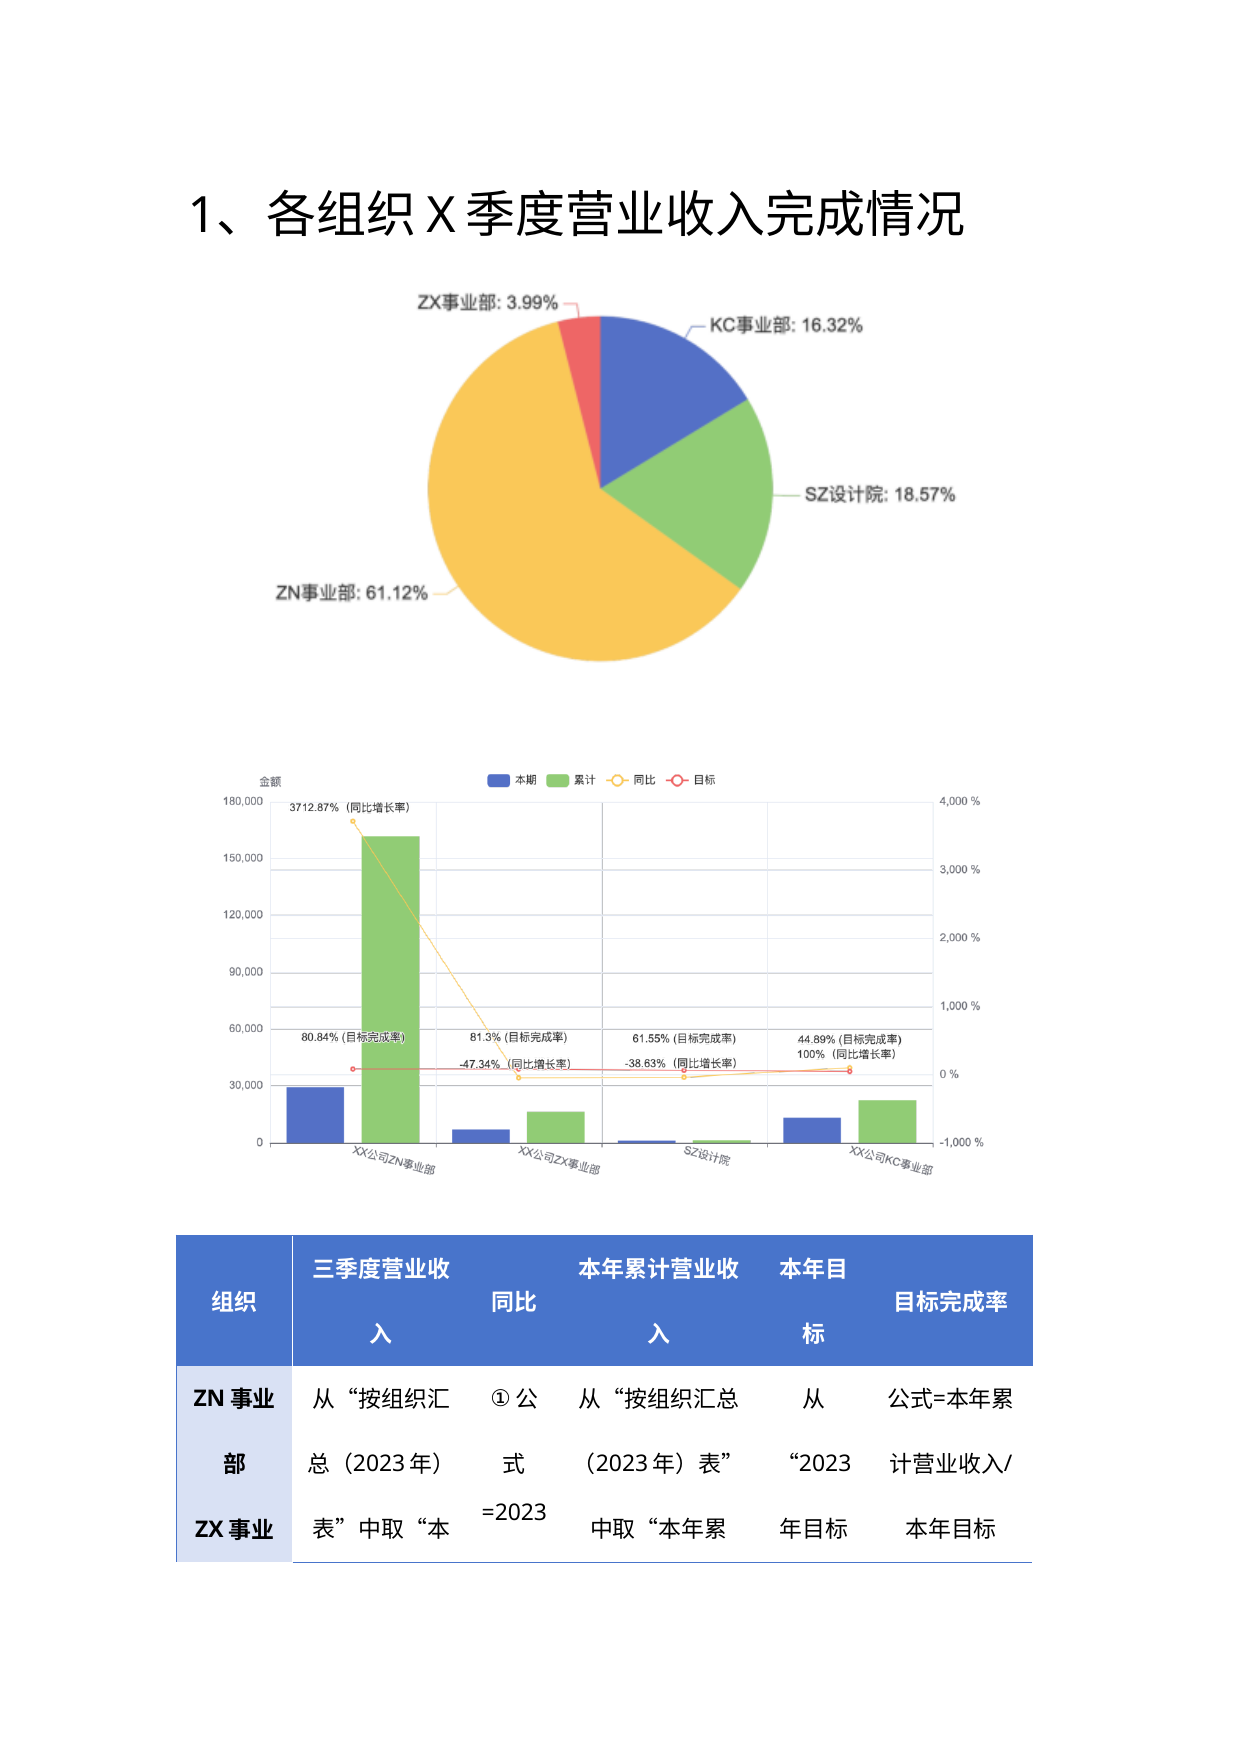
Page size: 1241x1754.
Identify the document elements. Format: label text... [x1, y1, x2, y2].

list 各组织X季度营业收入完成情况 [187, 162, 1053, 259]
table_cell ZN事业部 [177, 1366, 292, 1496]
picture [187, 259, 1016, 719]
table_header 组织 [177, 1236, 292, 1366]
table_cell 公式=本年累计营业收入/本年目标 规则：大于75%的数填充绿色 [869, 1366, 1033, 1562]
table_header 本年目标 [758, 1236, 869, 1366]
table_cell ①公式=2023年本期发生额-2022年本期发生额/2022年本期发生额 ②取数=按组织汇总2022年和2023年两张表 ③规则：小于0的填充红色 [470, 1366, 559, 1562]
table_header 同比 [470, 1236, 559, 1366]
table_cell 从“按组织汇总（2023年）表”中取“本年累计”贷方数 [559, 1366, 758, 1562]
table_cell ZX事业部 [177, 1496, 292, 1562]
table_cell 从“2023年目标表”中读取标黄的“营业收入” [758, 1366, 869, 1562]
table_cell 从“按组织汇总（2023年）表”中取“本期发生额”贷方数 [293, 1366, 470, 1562]
table_header 目标完成率 [869, 1236, 1032, 1366]
table_header 本年累计营业收入 [559, 1236, 758, 1366]
table_header 三季度营业收入 [293, 1236, 470, 1366]
picture [187, 747, 1015, 1207]
